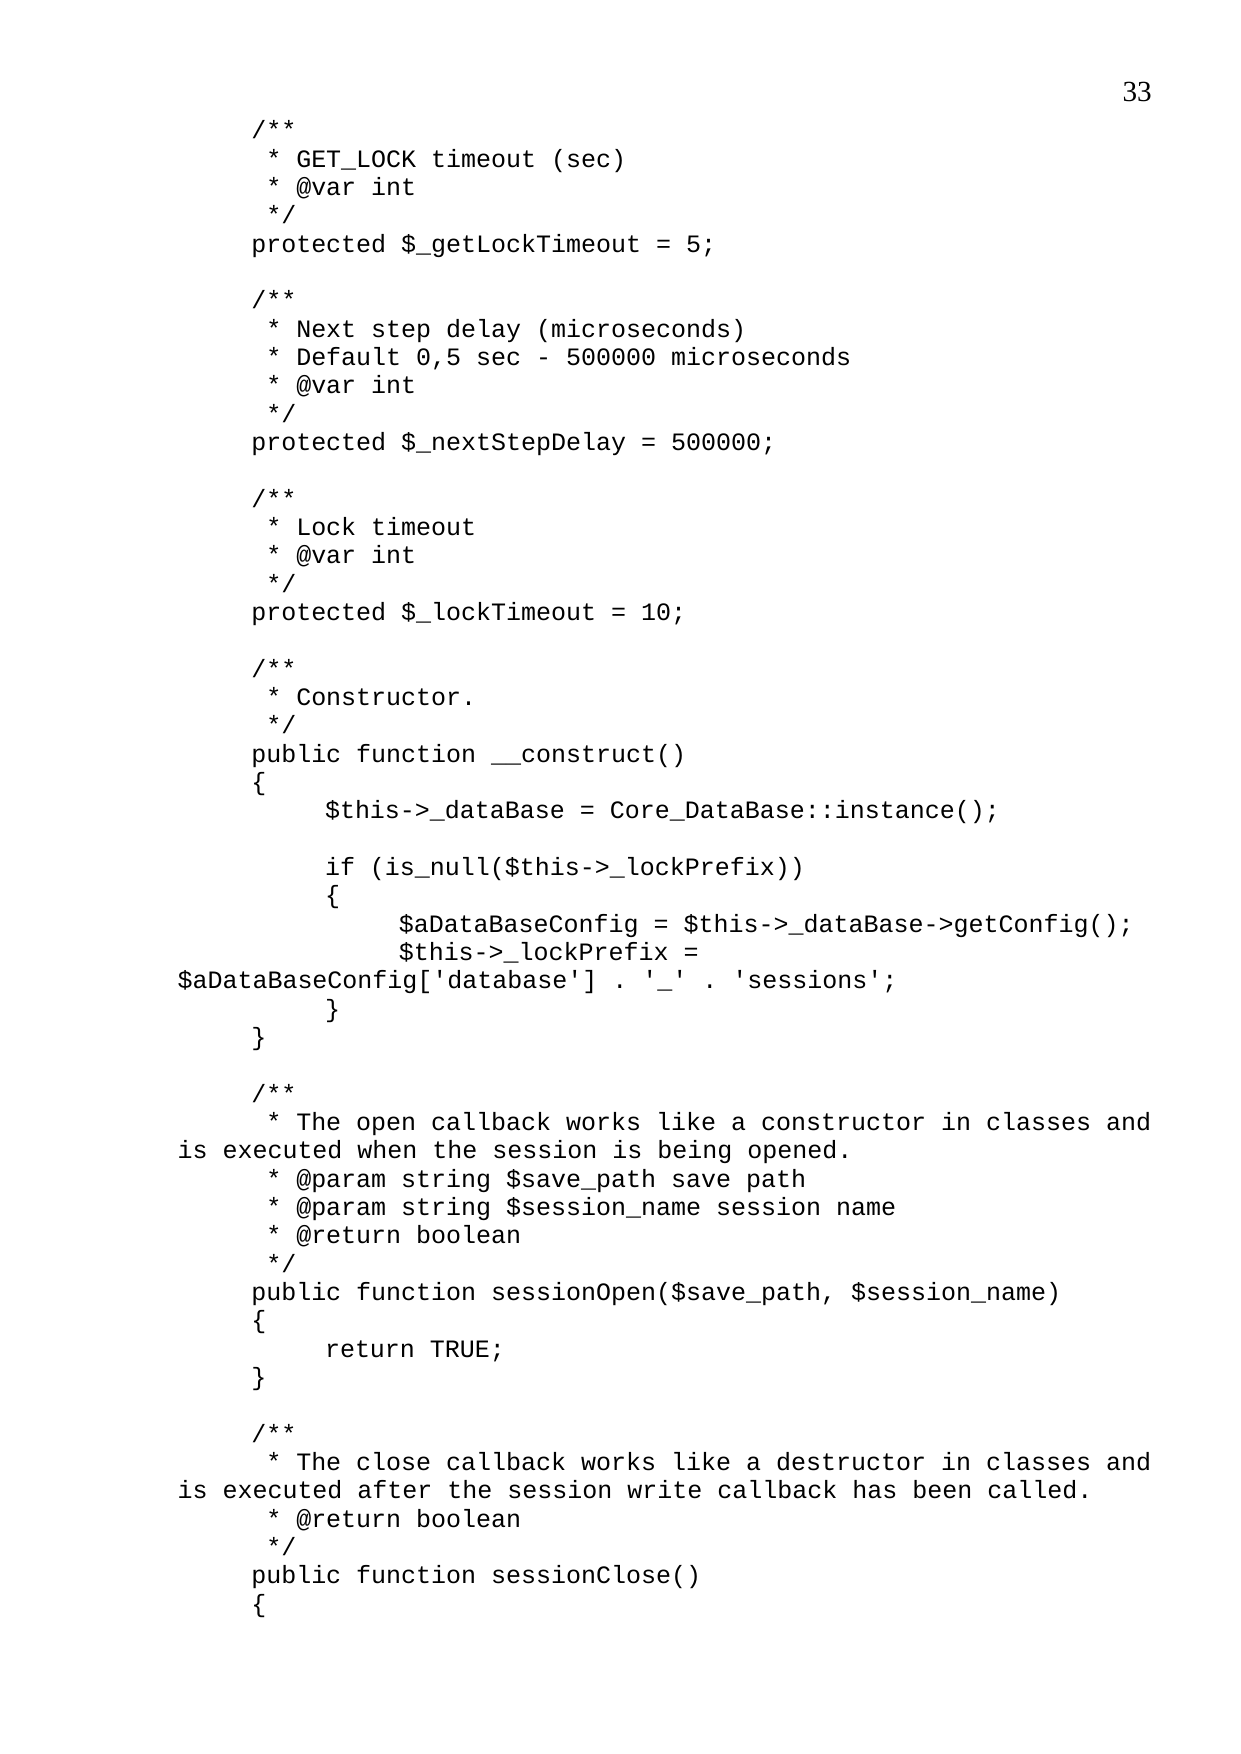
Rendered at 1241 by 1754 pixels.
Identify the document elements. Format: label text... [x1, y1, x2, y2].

text return TRUE; [177, 1336, 1152, 1365]
text protected $_lockTimeout = 10; [177, 600, 1152, 628]
text * @var int [177, 543, 1152, 571]
text * @var int [177, 373, 1152, 401]
text */ [177, 571, 1152, 600]
text * Next step delay (microseconds) [177, 316, 1152, 345]
text { [177, 1308, 1152, 1336]
text } [177, 996, 1152, 1025]
text $this->_dataBase = Core_DataBase::instance(); [177, 798, 1152, 826]
text protected $_getLockTimeout = 5; [177, 231, 1152, 260]
text public function sessionOpen($save_path, $session_name) [177, 1280, 1152, 1308]
text * Lock timeout [177, 515, 1152, 543]
text /** [177, 1421, 1152, 1450]
text * @param string $save_path save path [177, 1166, 1152, 1195]
text */ [177, 401, 1152, 430]
text public function sessionClose() [177, 1563, 1152, 1591]
text * @return boolean [177, 1223, 1152, 1251]
text } [177, 1365, 1152, 1393]
text */ [177, 203, 1152, 231]
text { [177, 1591, 1152, 1620]
text * @param string $session_name session name [177, 1195, 1152, 1223]
text * The open callback works like a constructor in classes and is executed when the session is being opened. [177, 1110, 1152, 1166]
text /** [177, 656, 1152, 685]
text */ [177, 713, 1152, 741]
text * @var int [177, 175, 1152, 203]
text if (is_null($this->_lockPrefix)) [177, 855, 1152, 883]
text /** [177, 288, 1152, 316]
text } [177, 1025, 1152, 1053]
text /** [177, 118, 1152, 146]
text $aDataBaseConfig = $this->_dataBase->getConfig(); [177, 911, 1152, 940]
text public function __construct() [177, 741, 1152, 770]
text /** [177, 486, 1152, 515]
text { [177, 770, 1152, 798]
text * The close callback works like a destructor in classes and is executed after the session write callback has been called. [177, 1450, 1152, 1506]
text $this->_lockPrefix = $aDataBaseConfig['database'] . '_' . 'sessions'; [177, 940, 1152, 996]
text */ [177, 1535, 1152, 1563]
text protected $_nextStepDelay = 500000; [177, 430, 1152, 458]
text * @return boolean [177, 1506, 1152, 1535]
text /** [177, 1081, 1152, 1110]
text * GET_LOCK timeout (sec) [177, 146, 1152, 175]
text * Constructor. [177, 685, 1152, 713]
text { [177, 883, 1152, 911]
text */ [177, 1251, 1152, 1280]
text * Default 0,5 sec - 500000 microseconds [177, 345, 1152, 373]
